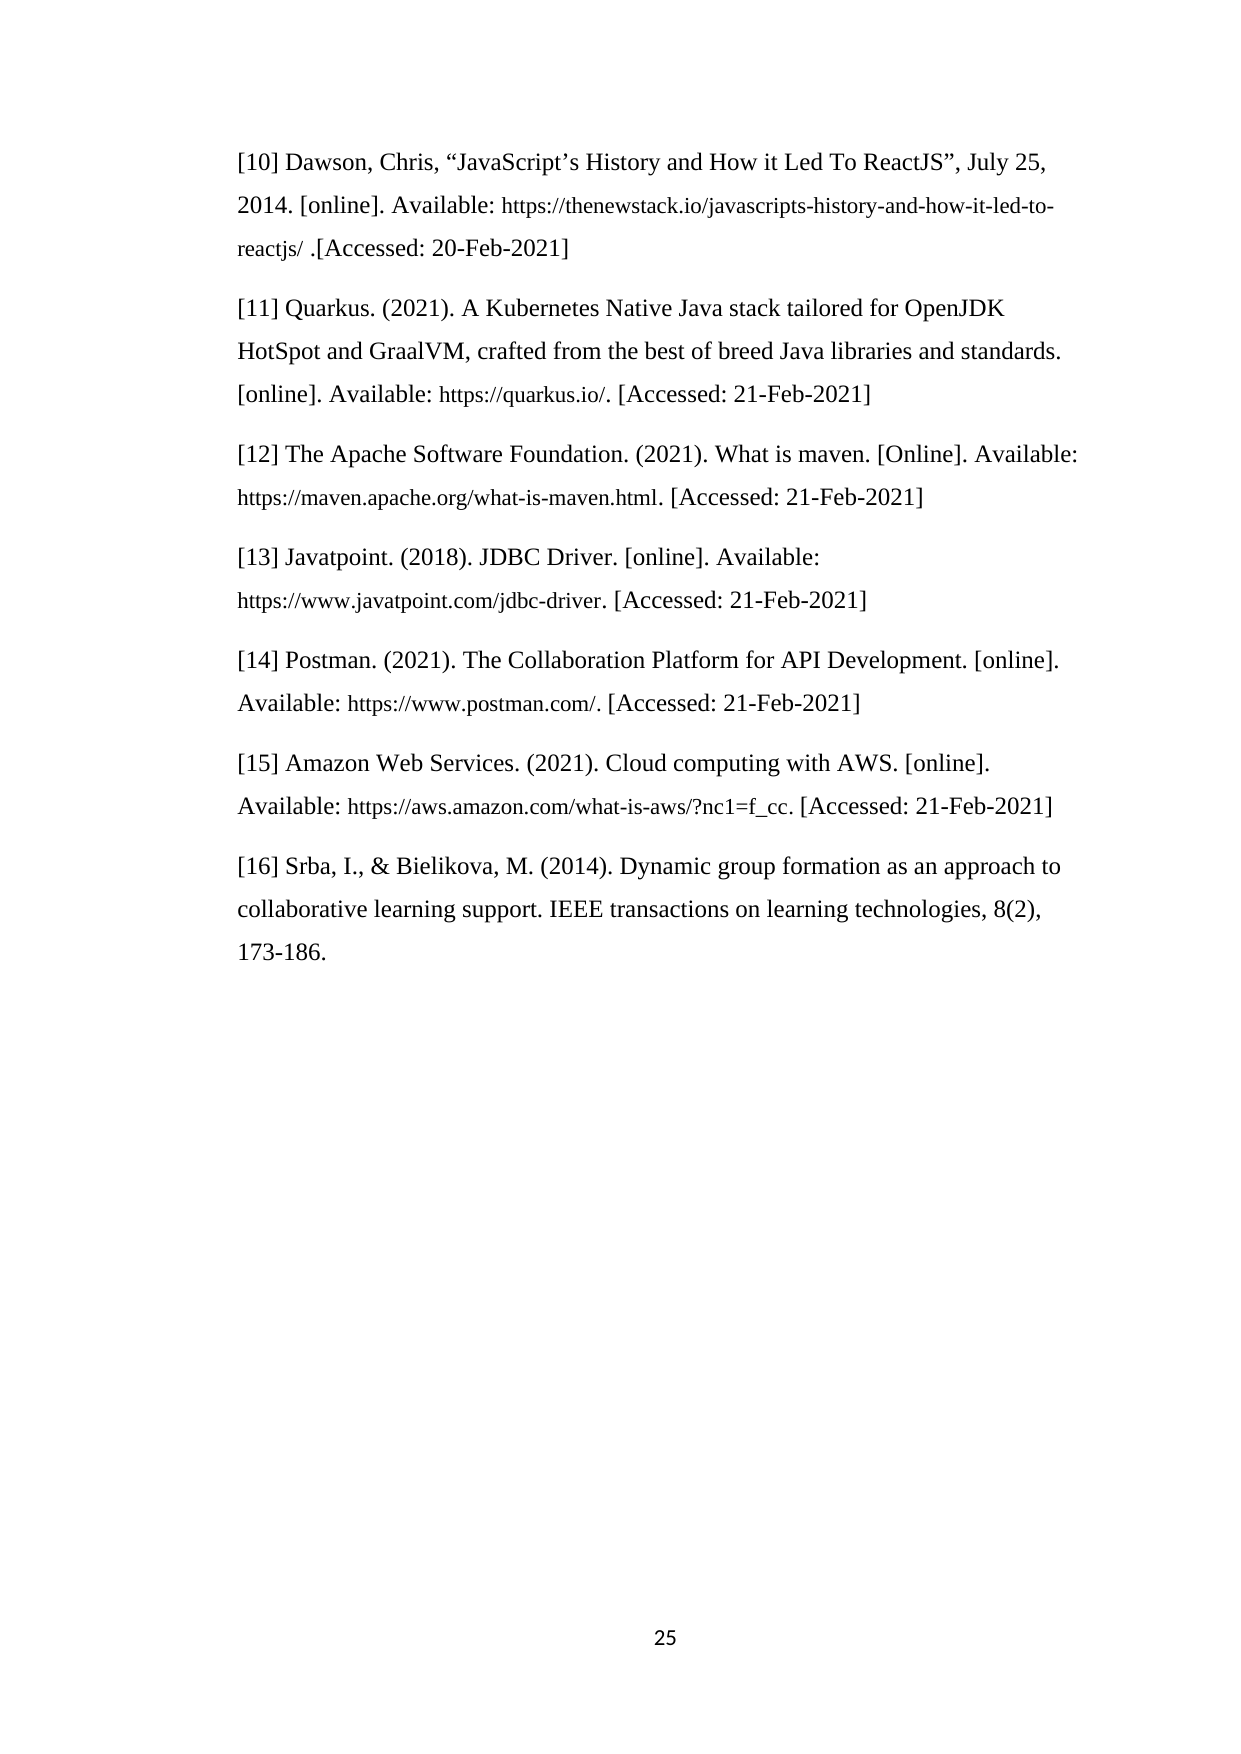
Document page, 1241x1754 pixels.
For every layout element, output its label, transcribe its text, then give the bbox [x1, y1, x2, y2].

text [15] Amazon Web Services. (2021). Cloud computing with AWS. [online]. Available: https://aws.amazon.com/what-is-aws/?nc1=f_cc. [Accessed: 21-Feb-2021] [237, 748, 1093, 820]
text [12] The Apache Software Foundation. (2021). What is maven. [Online]. Available: https://maven.apache.org/what-is-maven.html. [Accessed: 21-Feb-2021] [237, 439, 1093, 511]
text [10] Dawson, Chris, “JavaScript’s History and How it Led To ReactJS”, July 25, 2014. [online]. Available: https://thenewstack.io/javascripts-history-and-how-it-led-to-reactjs/ .[Accessed: 20-Feb-2021] [237, 147, 1093, 262]
text [11] Quarkus. (2021). A Kubernetes Native Java stack tailored for OpenJDK HotSpot and GraalVM, crafted from the best of breed Java libraries and standards. [online]. Available: https://quarkus.io/. [Accessed: 21-Feb-2021] [237, 293, 1093, 408]
text [16] Srba, I., & Bielikova, M. (2014). Dynamic group formation as an approach to collaborative learning support. IEEE transactions on learning technologies, 8(2), 173-186. [237, 851, 1093, 966]
text [14] Postman. (2021). The Collaboration Platform for API Development. [online]. Available: https://www.postman.com/. [Accessed: 21-Feb-2021] [237, 645, 1093, 717]
text [13] Javatpoint. (2018). JDBC Driver. [online]. Available: https://www.javatpoint.com/jdbc-driver. [Accessed: 21-Feb-2021] [237, 542, 1093, 614]
